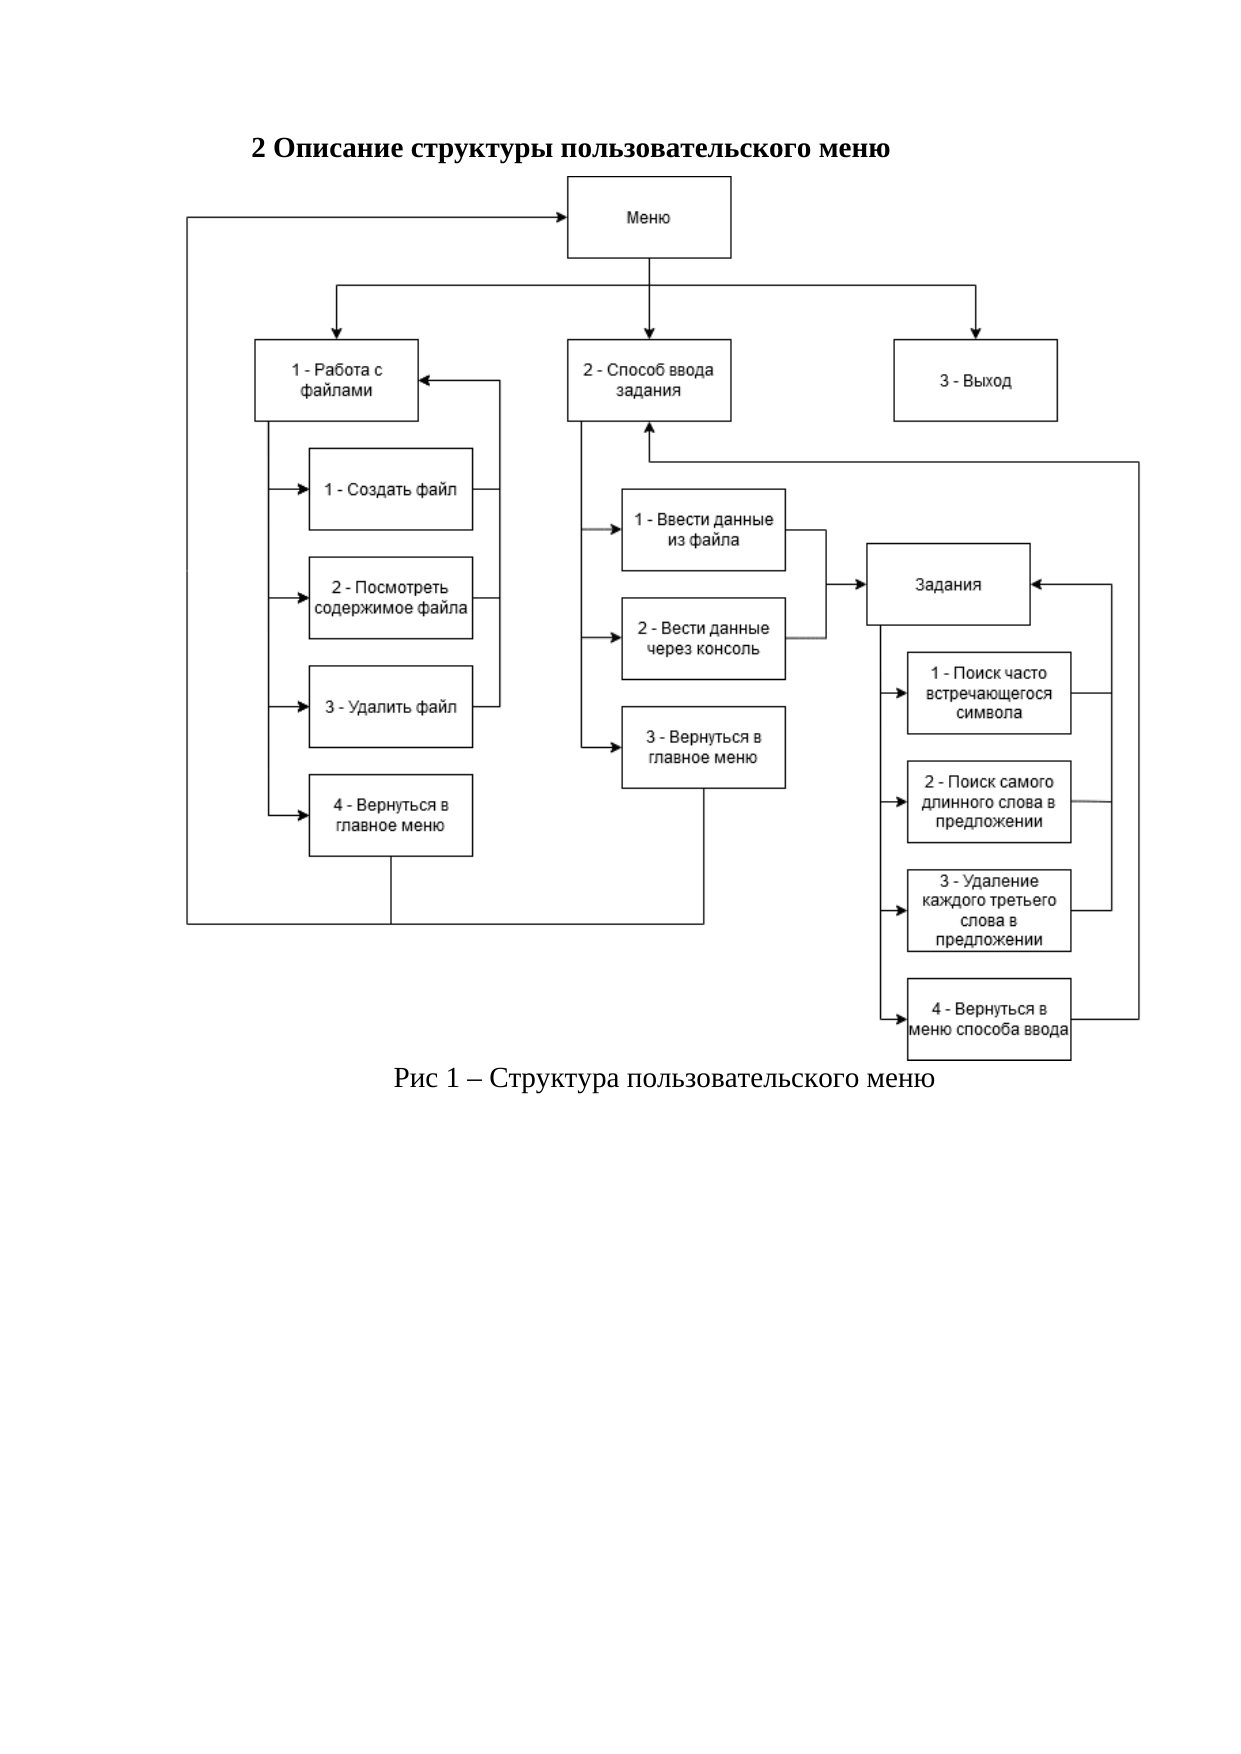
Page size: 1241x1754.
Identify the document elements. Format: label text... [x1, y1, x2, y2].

picture [177, 176, 1152, 1061]
text Рис 1 – Структура пользовательского меню [177, 1061, 1152, 1094]
text 2 Описание структуры пользовательского меню [177, 131, 1152, 164]
